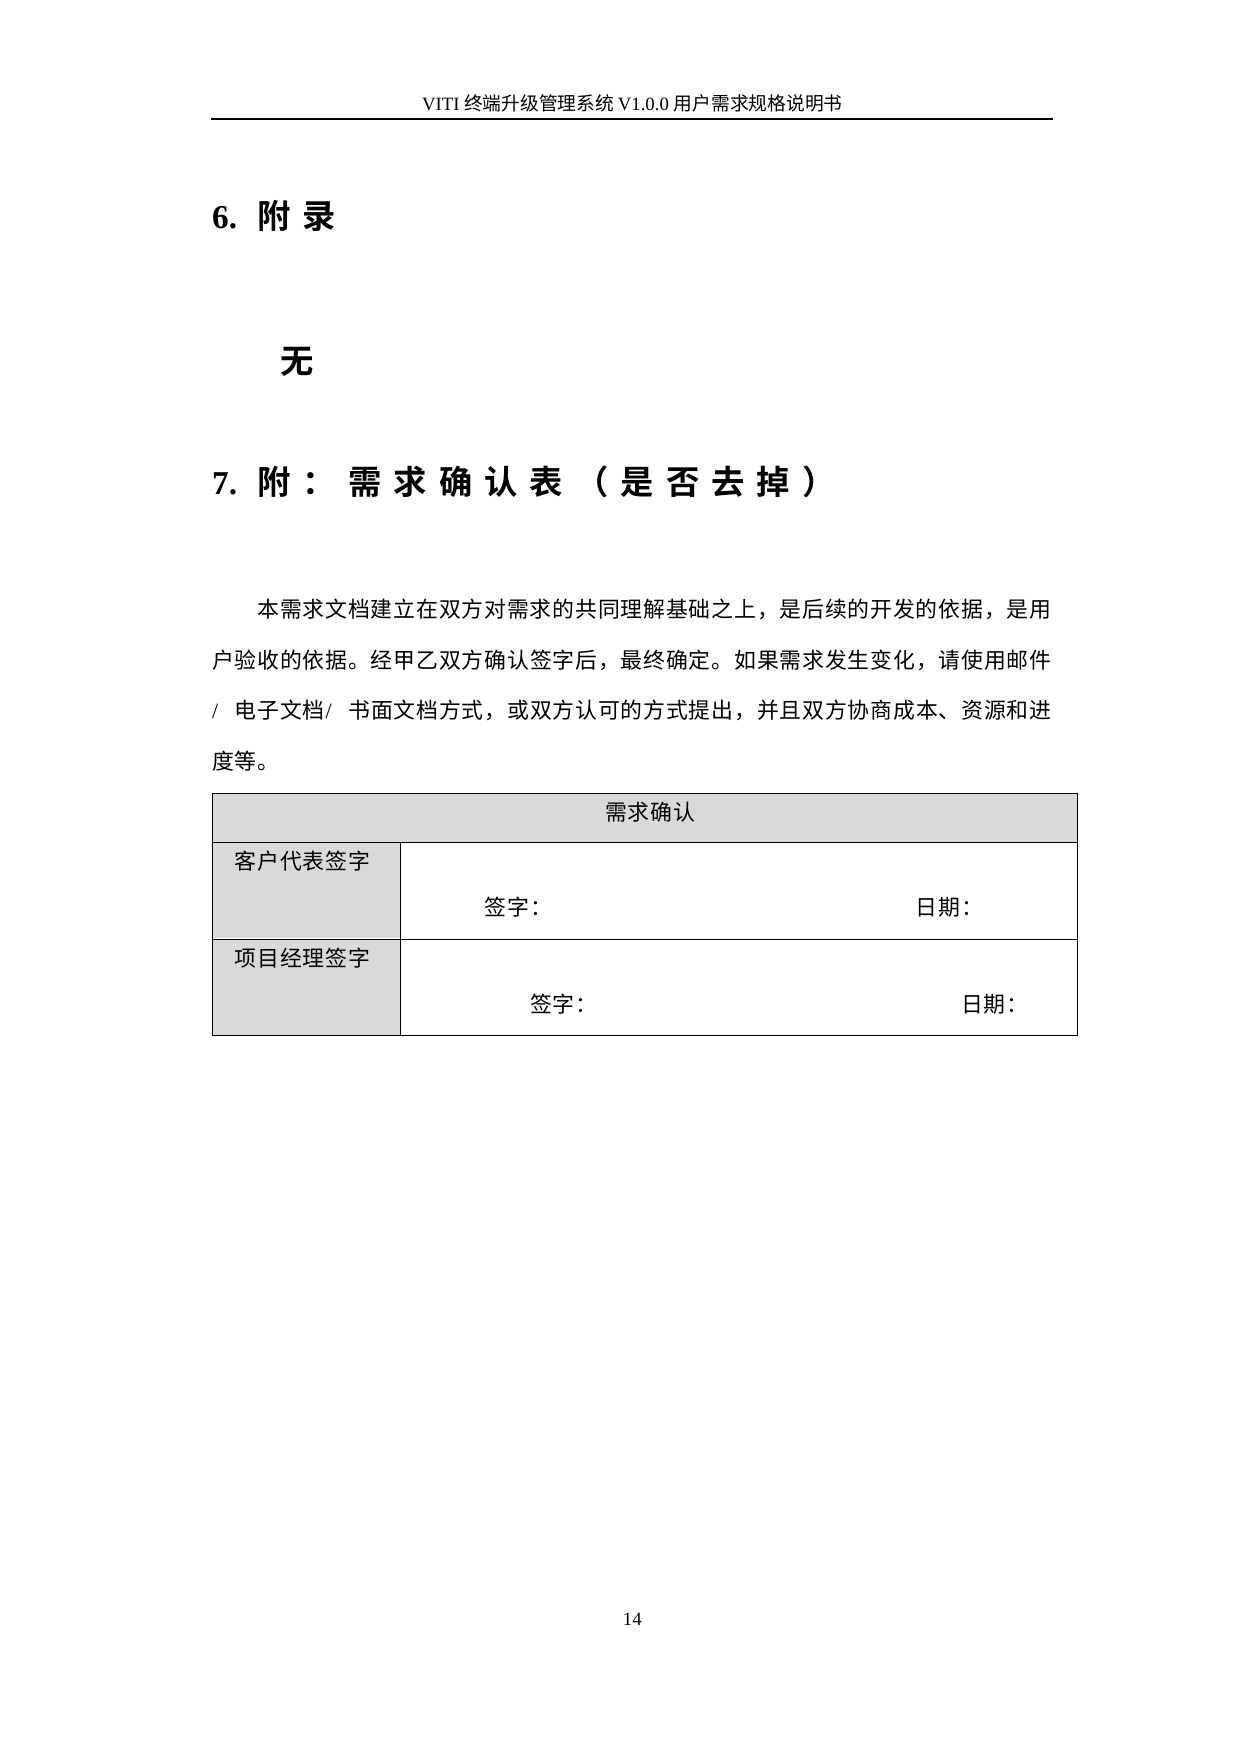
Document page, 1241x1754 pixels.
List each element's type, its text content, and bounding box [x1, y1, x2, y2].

subtitle 附：需求确认表（是否去掉） [212, 446, 1052, 514]
table_cell 签字： 日期： [401, 940, 1077, 1035]
text 本需求文档建立在双方对需求的共同理解基础之上，是后续的开发的依据，是用户验收的依据。经甲乙双方确认签字后，最终确定。如果需求发生变化，请使用邮件/电子文档/书面文档方式，或双方认可的方式提出，并且双方协商成本、资源和进度等。 [212, 591, 1052, 777]
subtitle 附录 [212, 181, 1052, 248]
table_cell 客户代表签字 [213, 843, 400, 938]
table_header 需求确认 [213, 794, 1077, 842]
table_cell 项目经理签字 [213, 940, 400, 1035]
text 无 [262, 325, 1052, 393]
table_cell 签字： 日期： [401, 843, 1077, 938]
